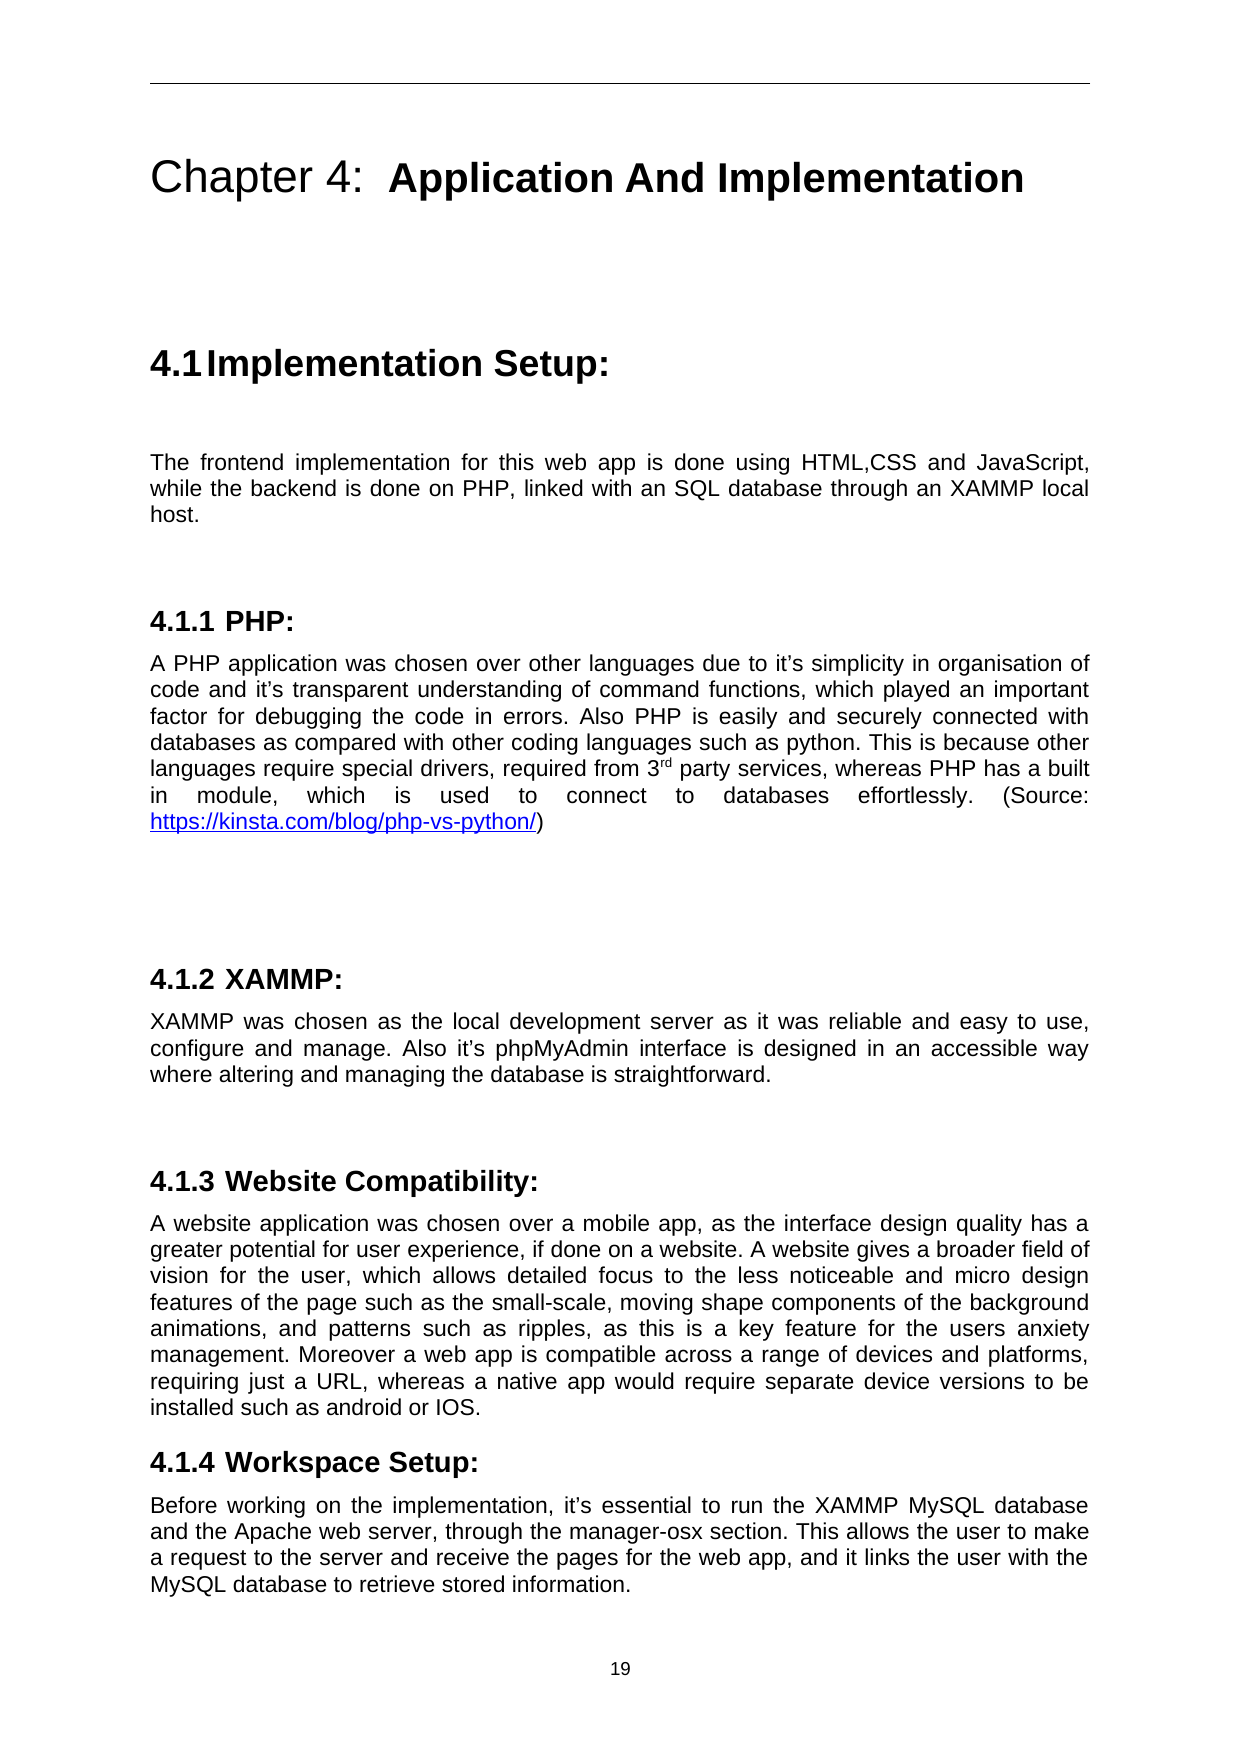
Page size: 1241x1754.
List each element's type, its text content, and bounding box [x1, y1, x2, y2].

subtitle Workspace Setup: [150, 1446, 1090, 1479]
subtitle PHP: [150, 604, 1090, 637]
text A website application was chosen over a mobile app, as the interface design quality has a greater potential for user experience, if done on a website. A website gives a broader field of vision for the user, which allows detailed focus to the less noticeable and micro design features of the page such as the small-scale, moving shape components of the background animations, and patterns such as ripples, as this is a key feature for the users anxiety management. Moreover a web app is compatible across a range of devices and platforms, requiring just a URL, whereas a native app would require separate device versions to be installed such as android or IOS. [150, 1210, 1090, 1421]
text A PHP application was chosen over other languages due to it’s simplicity in organisation of code and it’s transparent understanding of command functions, which played an important factor for debugging the code in errors. Also PHP is easily and securely connected with databases as compared with other coding languages such as python. This is because other languages require special drivers, required from 3rd party services, whereas PHP has a built in module, which is used to connect to databases effortlessly. (Source: https://kinsta.com/blog/php-vs-python/) [150, 650, 1090, 834]
subtitle Application And Implementation [150, 150, 1090, 203]
text XAMMP was chosen as the local development server as it was reliable and easy to use, configure and manage. Also it’s phpMyAdmin interface is designed in an accessible way where altering and managing the database is straightforward. [150, 1008, 1090, 1087]
subtitle Website Compatibility: [150, 1164, 1090, 1197]
subtitle Implementation Setup: [150, 342, 1090, 385]
text The frontend implementation for this web app is done using HTML,CSS and JavaScript, while the backend is done on PHP, linked with an SQL database through an XAMMP local host. [150, 448, 1090, 528]
subtitle XAMMP: [150, 962, 1090, 996]
text Before working on the implementation, it’s essential to run the XAMMP MySQL database and the Apache web server, through the manager-osx section. This allows the user to make a request to the server and receive the pages for the web app, and it links the user with the MySQL database to retrieve stored information. [150, 1492, 1090, 1597]
